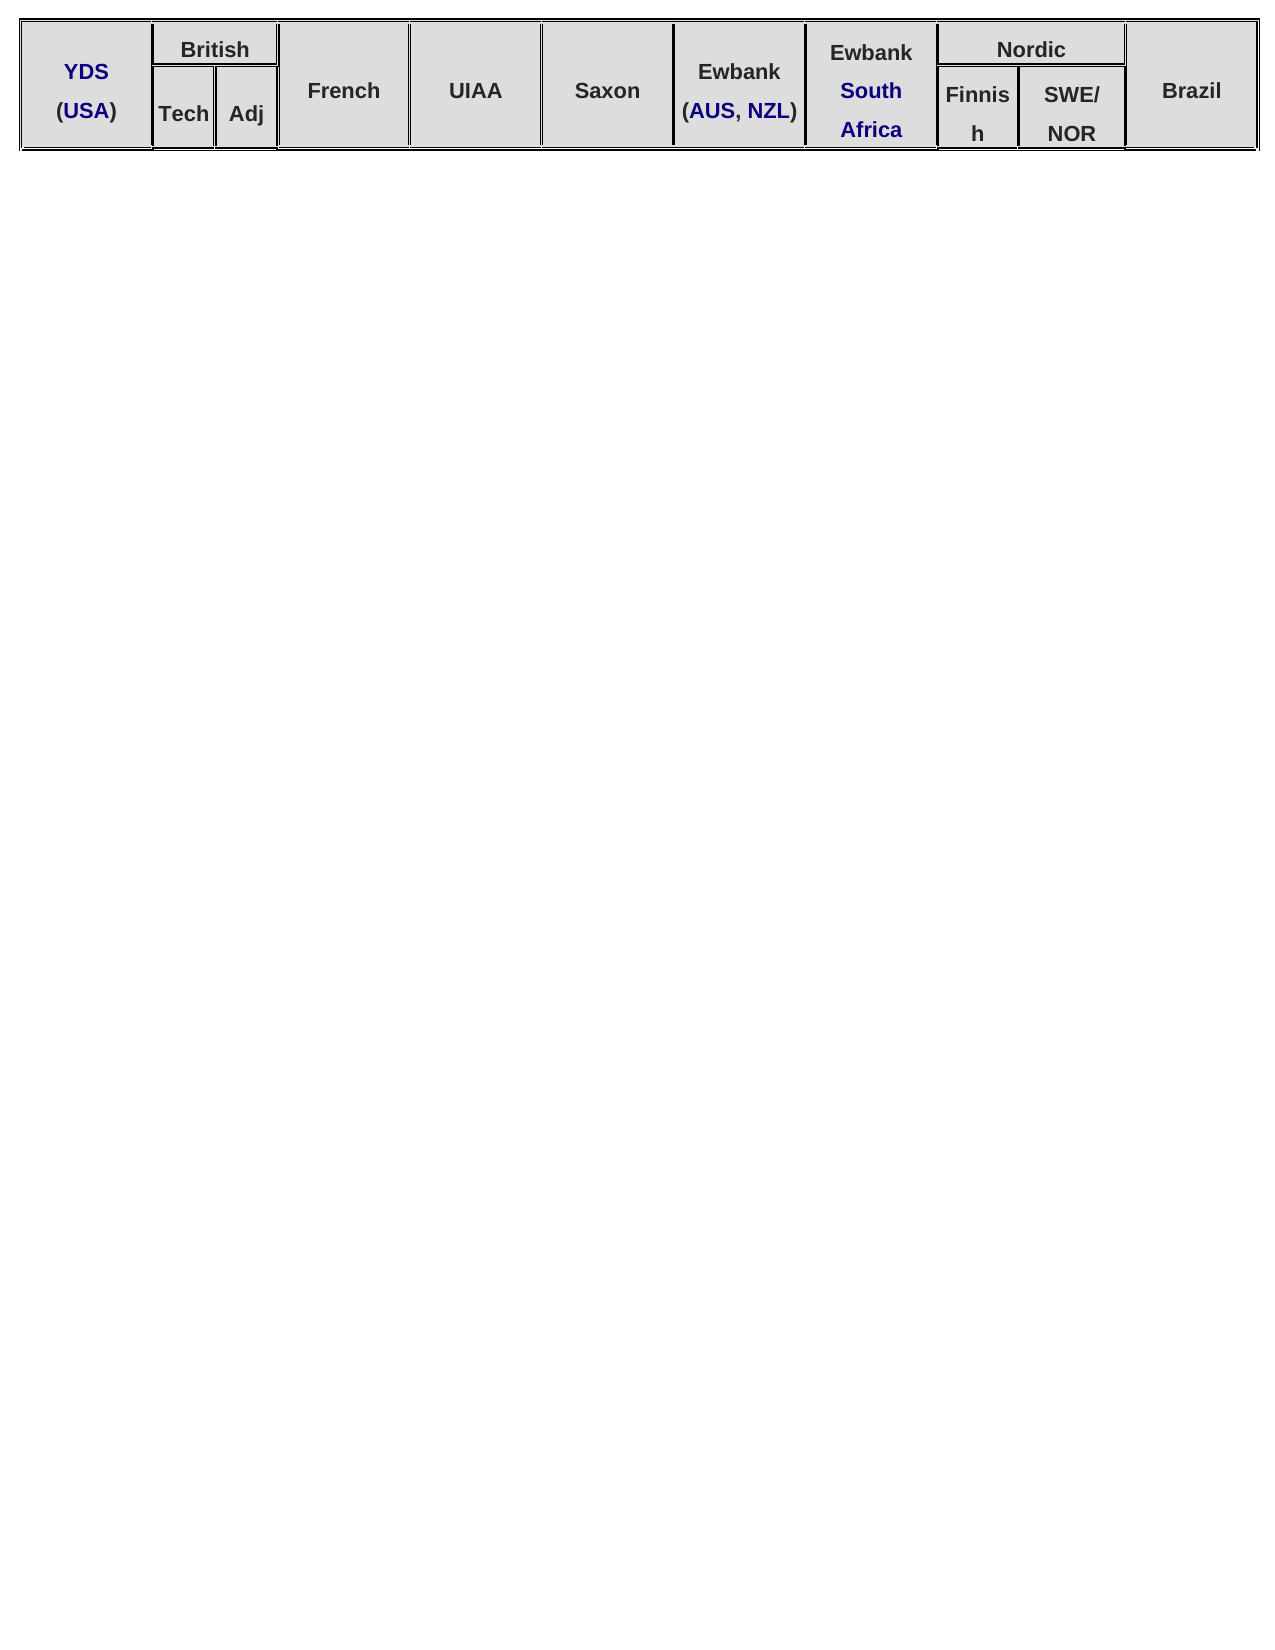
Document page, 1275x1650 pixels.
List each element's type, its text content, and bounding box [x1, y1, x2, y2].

table_cell SWE/NOR [1018, 67, 1126, 147]
table_header Ewbank South Africa [805, 20, 937, 147]
table_cell Finnish [937, 67, 1018, 147]
table_header UIAA [410, 22, 541, 147]
table_cell Adj [215, 67, 278, 147]
table_header French [278, 22, 410, 147]
table_header Nordic [937, 22, 1126, 63]
table_header YDS (USA) [22, 20, 152, 147]
table_header Brazil [1126, 22, 1256, 147]
table_header Saxon [541, 22, 673, 147]
table_header Ewbank (AUS, NZL) [673, 20, 805, 147]
table_cell Tech [152, 65, 215, 147]
table_header British [152, 20, 278, 63]
